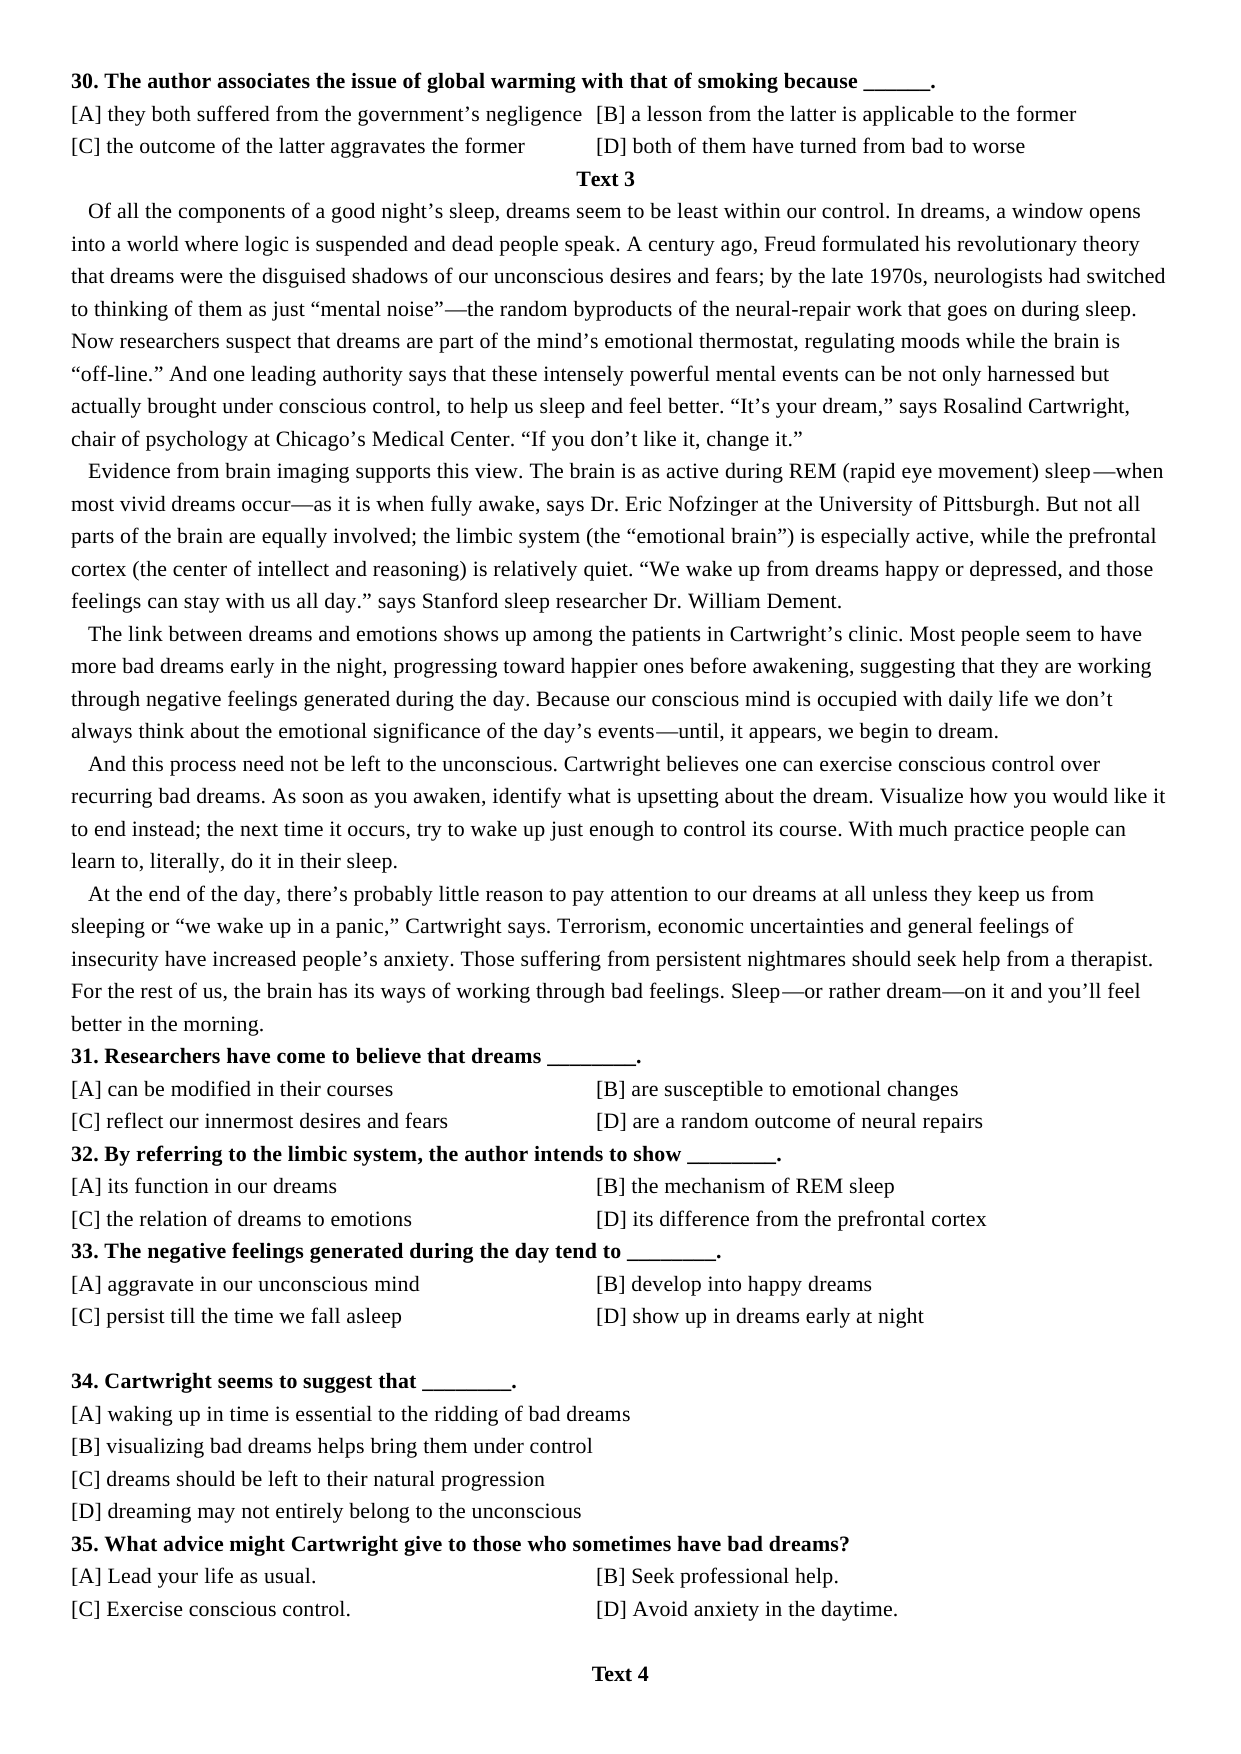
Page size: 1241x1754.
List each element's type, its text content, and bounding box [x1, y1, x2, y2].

text [B] visualizing bad dreams helps bring them under control [71, 1429, 1169, 1462]
text [C] reflect our innermost desires and fears [D] are a random outcome of neural repairs [71, 1104, 1169, 1137]
text [A] can be modified in their courses [B] are susceptible to emotional changes [71, 1072, 1169, 1104]
text 34. Cartwright seems to suggest that ________. [71, 1364, 1169, 1397]
text 30. The author associates the issue of global warming with that of smoking because ______. [71, 64, 1169, 97]
text 31. Researchers have come to believe that dreams ________. [71, 1039, 1169, 1072]
text 33. The negative feelings generated during the day tend to ________. [71, 1234, 1169, 1267]
text [C] persist till the time we fall asleep [D] show up in dreams early at night [71, 1299, 1169, 1332]
text [C] Exercise conscious control. [D] Avoid anxiety in the daytime. [71, 1592, 1169, 1624]
text [C] the relation of dreams to emotions [D] its difference from the prefrontal cortex [71, 1202, 1169, 1234]
text At the end of the day, there’s probably little reason to pay attention to our dreams at all unless they keep us from sleeping or “we wake up in a panic,” Cartwright says. Terrorism, economic uncertainties and general feelings of insecurity have increased people’s anxiety. Those suffering from persistent nightmares should seek help from a therapist. For the rest of us, the brain has its ways of working through bad feelings. Sleep—or rather dream—on it and you’ll feel better in the morning. [71, 877, 1169, 1039]
text [C] dreams should be left to their natural progression [71, 1462, 1169, 1494]
text The link between dreams and emotions shows up among the patients in Cartwright’s clinic. Most people seem to have more bad dreams early in the night, progressing toward happier ones before awakening, suggesting that they are working through negative feelings generated during the day. Because our conscious mind is occupied with daily life we don’t always think about the emotional significance of the day’s events—until, it appears, we begin to dream. [71, 617, 1169, 747]
text Of all the components of a good night’s sleep, dreams seem to be least within our control. In dreams, a window opens into a world where logic is suspended and dead people speak. A century ago, Freud formulated his revolutionary theory that dreams were the disguised shadows of our unconscious desires and fears; by the late 1970s, neurologists had switched to thinking of them as just “mental noise”—the random byproducts of the neural-repair work that goes on during sleep. Now researchers suspect that dreams are part of the mind’s emotional thermostat, regulating moods while the brain is “off-line.” And one leading authority says that these intensely powerful mental events can be not only harnessed but actually brought under conscious control, to help us sleep and feel better. “It’s your dream,” says Rosalind Cartwright, chair of psychology at Chicago’s Medical Center. “If you don’t like it, change it.” [71, 194, 1169, 454]
text [A] its function in our dreams [B] the mechanism of REM sleep [71, 1169, 1169, 1202]
text Evidence from brain imaging supports this view. The brain is as active during REM (rapid eye movement) sleep—when most vivid dreams occur—as it is when fully awake, says Dr. Eric Nofzinger at the University of Pittsburgh. But not all parts of the brain are equally involved; the limbic system (the “emotional brain”) is especially active, while the prefrontal cortex (the center of intellect and reasoning) is relatively quiet. “We wake up from dreams happy or depressed, and those feelings can stay with us all day.” says Stanford sleep researcher Dr. William Dement. [71, 454, 1169, 617]
subtitle Text 4 [71, 1657, 1169, 1689]
text Text 3 [71, 162, 1169, 194]
text [A] waking up in time is essential to the ridding of bad dreams [71, 1397, 1169, 1429]
text [A] aggravate in our unconscious mind [B] develop into happy dreams [71, 1267, 1169, 1299]
text And this process need not be left to the unconscious. Cartwright believes one can exercise conscious control over recurring bad dreams. As soon as you awaken, identify what is upsetting about the dream. Visualize how you would like it to end instead; the next time it occurs, try to wake up just enough to control its course. With much practice people can learn to, literally, do it in their sleep. [71, 747, 1169, 877]
text [A] they both suffered from the government’s negligence [B] a lesson from the latter is applicable to the former [71, 97, 1169, 129]
text [D] dreaming may not entirely belong to the unconscious [71, 1494, 1169, 1527]
text 35. What advice might Cartwright give to those who sometimes have bad dreams? [71, 1527, 1169, 1559]
text 32. By referring to the limbic system, the author intends to show ________. [71, 1137, 1169, 1169]
text [A] Lead your life as usual. [B] Seek professional help. [71, 1559, 1169, 1592]
text [C] the outcome of the latter aggravates the former [D] both of them have turned from bad to worse [71, 129, 1169, 162]
